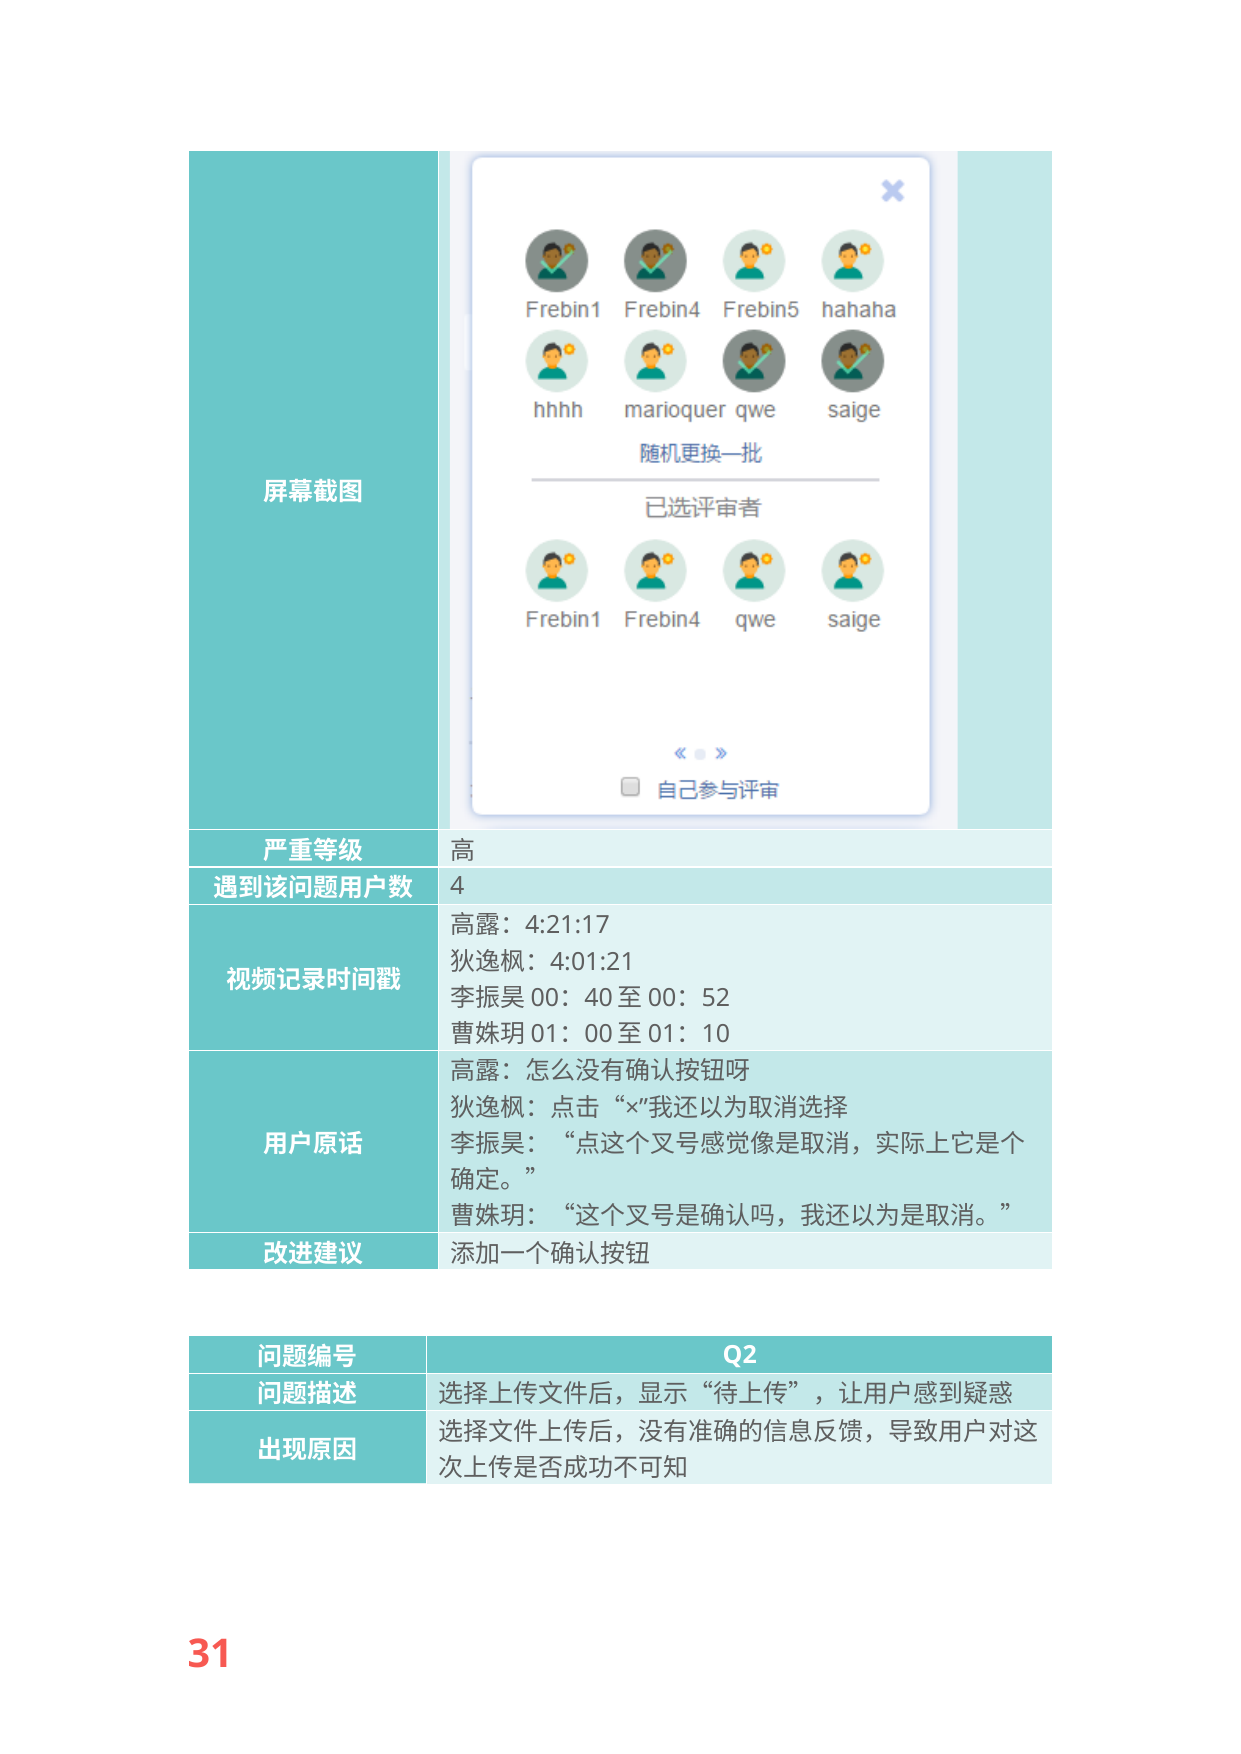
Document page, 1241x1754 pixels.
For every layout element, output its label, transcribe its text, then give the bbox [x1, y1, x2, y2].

table_cell 屏幕截图 [189, 151, 438, 829]
table_cell 问题描述 [189, 1374, 426, 1410]
table_cell 遇到该问题用户数 [189, 868, 438, 904]
table_cell 严重等级 [189, 830, 438, 866]
table_header Q2 [427, 1336, 1052, 1373]
table_cell [439, 151, 449, 829]
table_cell 高露：4:21:17 狄逸枫：4:01:21 李振昊 00：40至00：52 曹姝玥 01：00至01：10 [439, 905, 1052, 1050]
table_header 问题编号 [189, 1336, 426, 1373]
table_cell 选择上传文件后，显示“待上传”，让用户感到疑惑 [427, 1374, 1052, 1410]
picture [449, 151, 958, 829]
table_cell 添加一个确认按钮 [439, 1233, 1052, 1269]
table_cell [958, 151, 1052, 829]
table_cell 高露：怎么没有确认按钮呀 狄逸枫：点击“×”我还以为取消选择 李振昊：“点这个叉号感觉像是取消，实际上它是个确定。” 曹姝玥：“这个叉号是确认吗，我还以为是取消。” [439, 1051, 1052, 1232]
table_cell 改进建议 [189, 1233, 438, 1269]
table_cell 4 [439, 868, 1052, 904]
table_cell 视频记录时间戳 [189, 905, 438, 1050]
table_cell 高 [439, 830, 1052, 866]
table_cell 选择文件上传后，没有准确的信息反馈，导致用户对这次上传是否成功不可知 [427, 1411, 1052, 1483]
table_cell 出现原因 [189, 1411, 426, 1483]
table_cell 用户原话 [189, 1051, 438, 1232]
